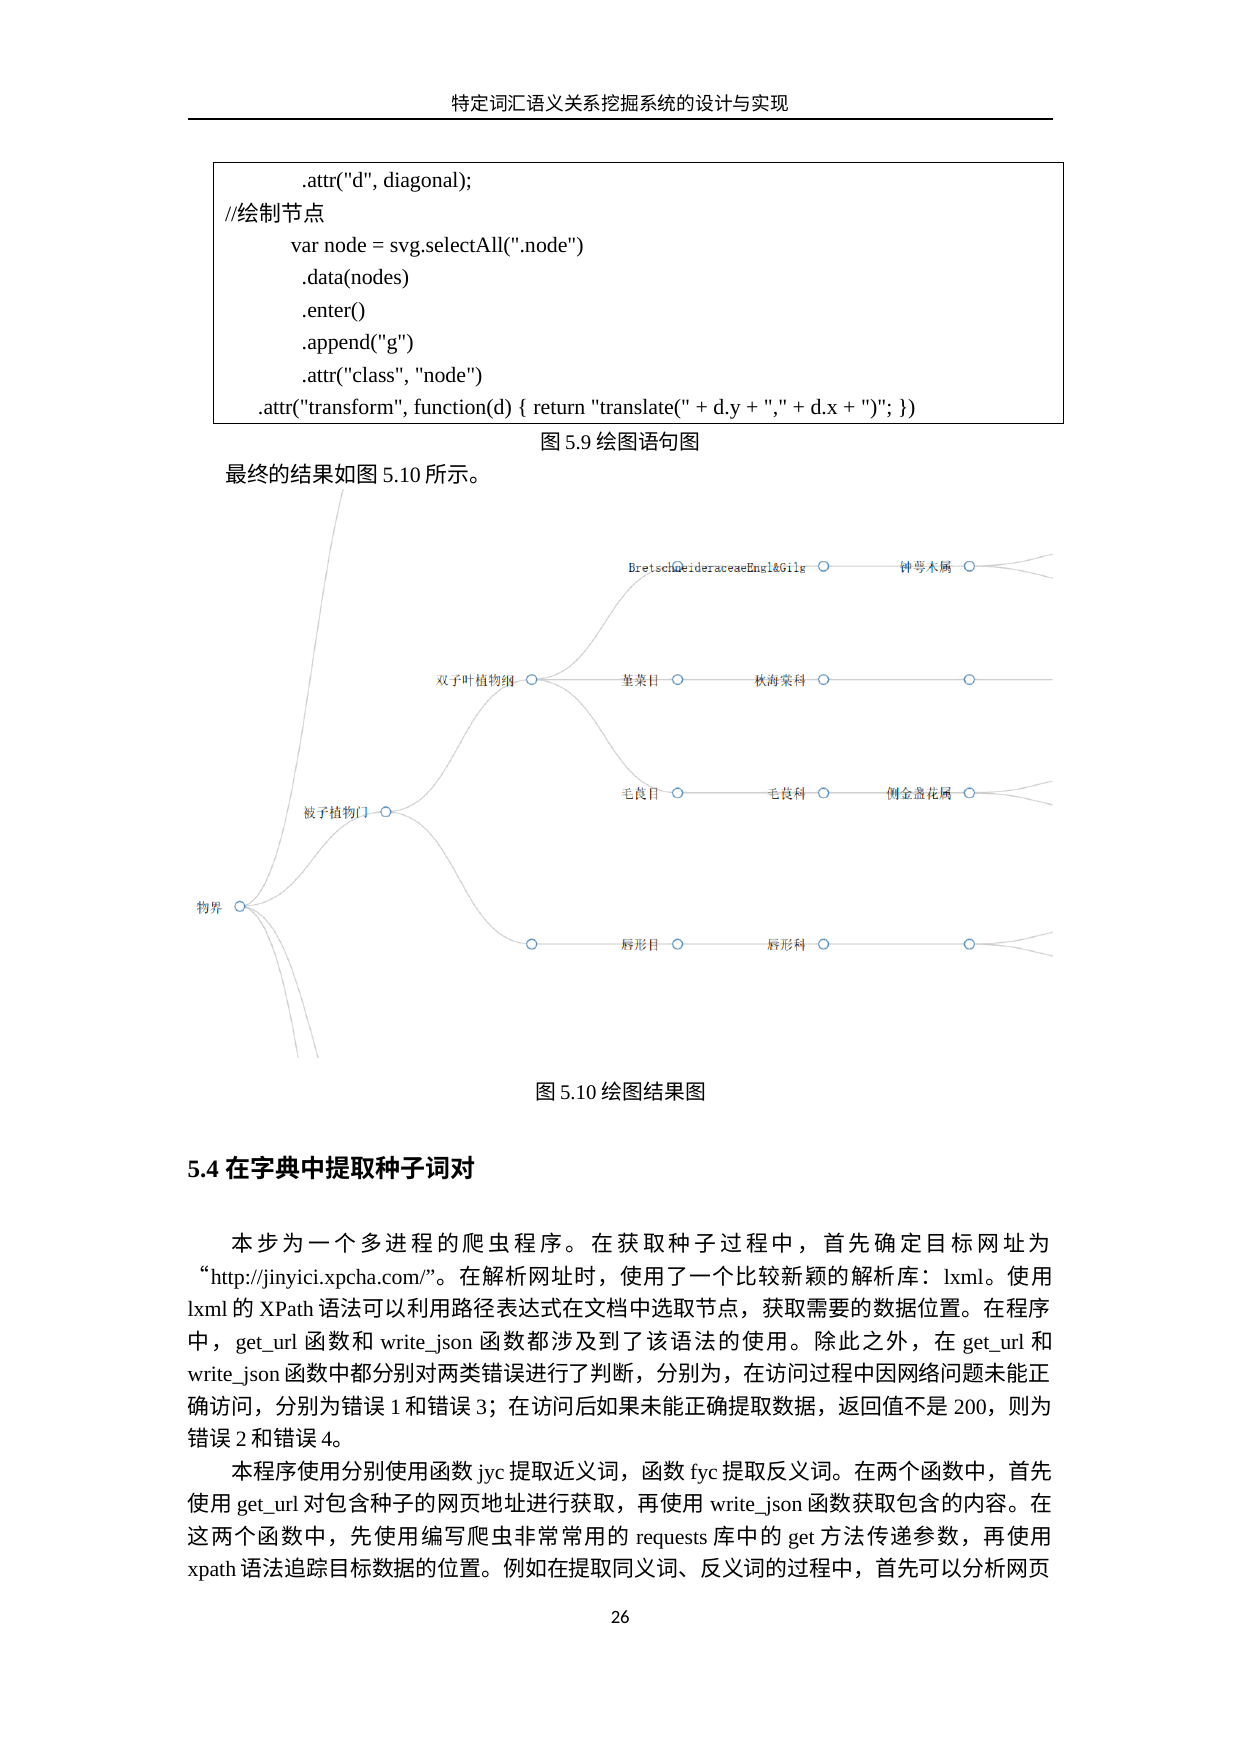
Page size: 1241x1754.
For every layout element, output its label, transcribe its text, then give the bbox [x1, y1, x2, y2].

text 图5.9 绘图语句图 [187, 424, 1053, 457]
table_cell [214, 163, 1063, 423]
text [187, 1453, 1053, 1583]
list 最终的结果如图5.10所示。 [225, 457, 1053, 489]
subtitle 5.4 在字典中提取种子词对 [187, 1134, 1053, 1199]
picture [187, 489, 1053, 1058]
text 本步为一个多进程的爬虫程序。在获取种子过程中，首先确定目标网址为“http://jinyici.xpcha.com/”。在解析网址时，使用了一个比较新颖的解析库：lxml。使用lxml的XPath语法可以利用路径表达式在文档中选取节点，获取需要的数据位置。在程序中，get_url函数和write_json函数都涉及到了该语法的使用。除此之外，在get_url和write_json函数中都分别对两类错误进行了判断，分别为，在访问过程中因网络问题未能正确访问，分别为错误1和错误3；在访问后如果未能正确提取数据，返回值不是200，则为错误2和错误4。 [187, 1226, 1053, 1453]
